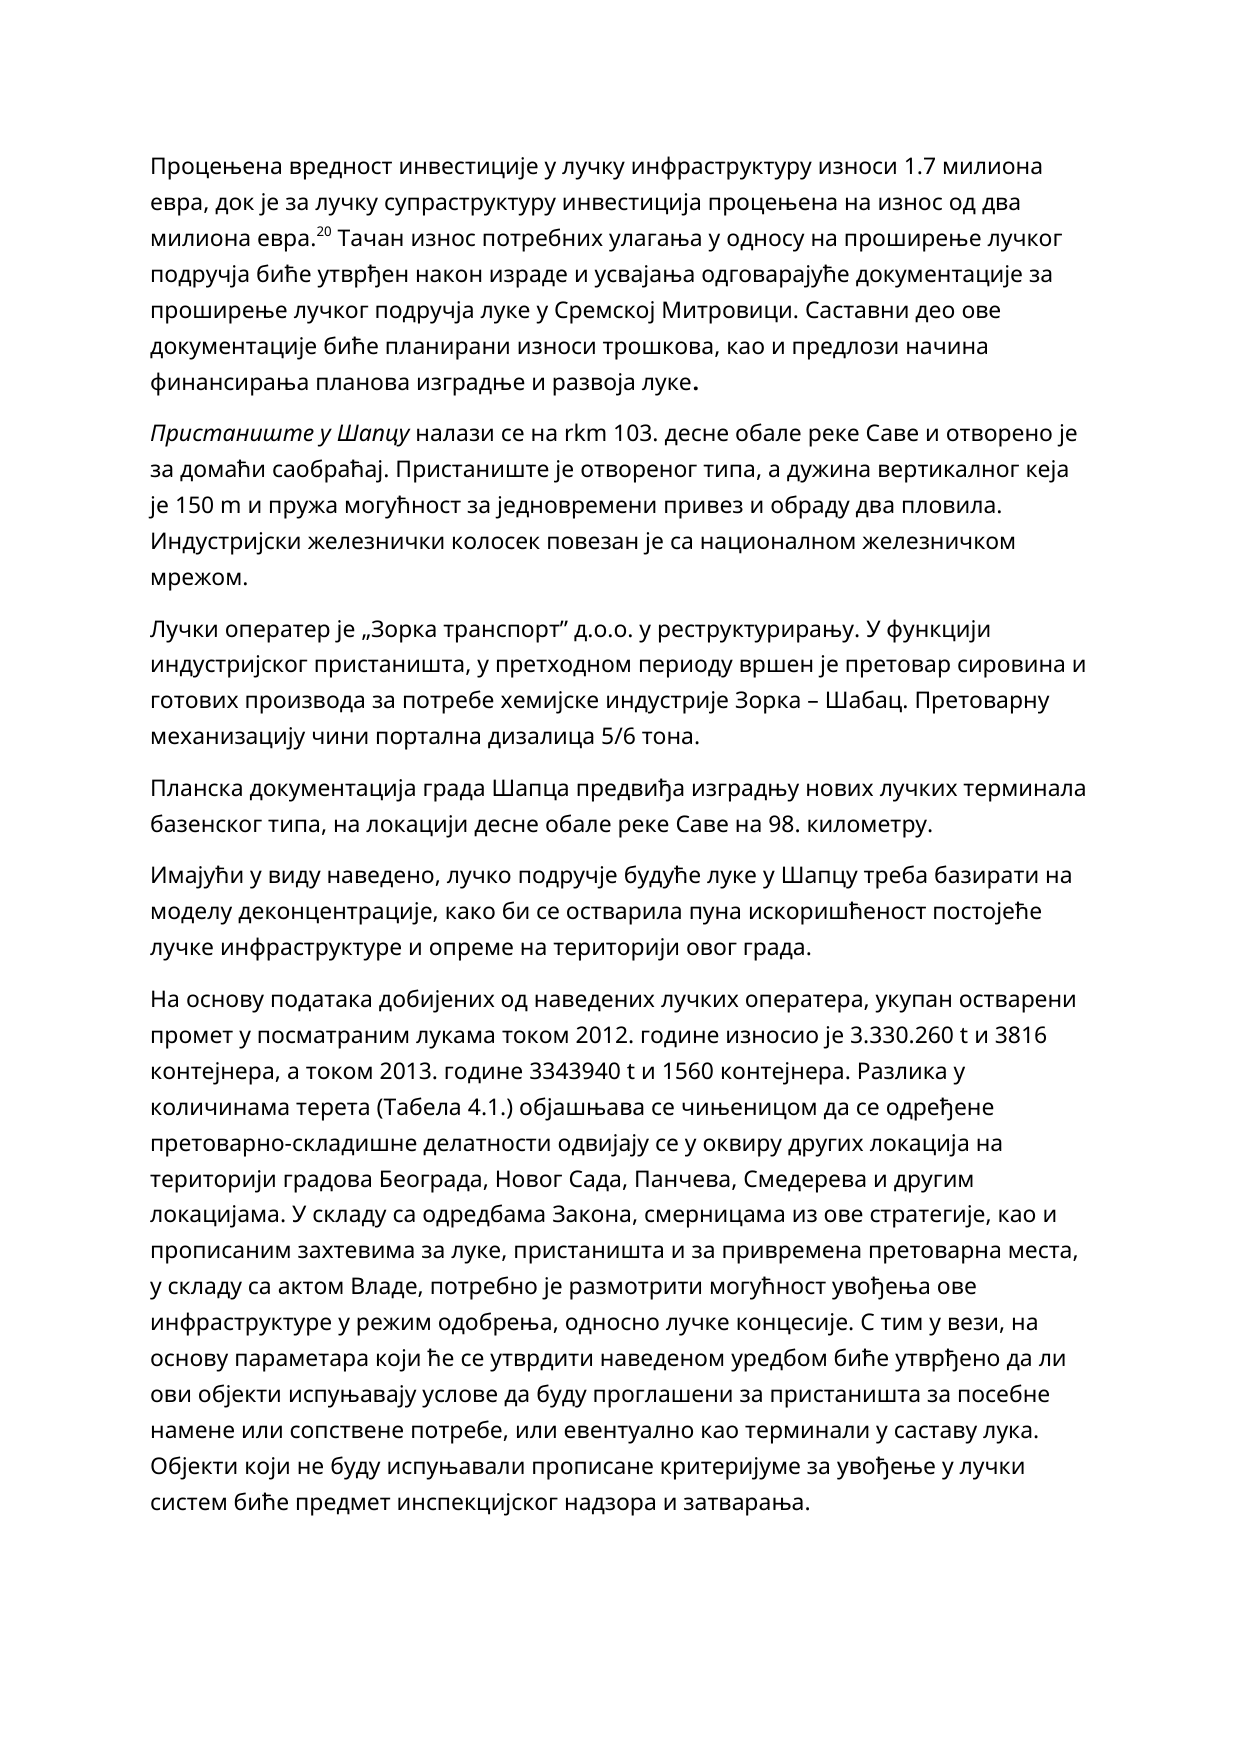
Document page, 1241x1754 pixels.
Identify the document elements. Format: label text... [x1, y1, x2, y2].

text На основу података добијених од наведених лучких оператера, укупан остварени промет у посматраним лукама током 2012. године износио је 3.330.260 t и 3816 контејнера, а током 2013. године 3343940 t и 1560 контејнера. Разлика у количинама терета (Табела 4.1.) објашњава се чињеницом да се одређене претоварно-складишне делатности одвијају се у оквиру других локација на територији градова Београда, Новог Сада, Панчева, Смедерева и другим локацијама. У складу са одредбама Закона, смерницама из ове стратегије, као и прописаним захтевима за луке, пристаништа и за привремена претоварна места, у складу са актом Владе, потребно је размотрити могућност увођења ове инфраструктуре у режим одобрења, односно лучке концесије. С тим у вези, на основу параметара који ће се утврдити наведеном уредбом биће утврђено да ли ови објекти испуњавају услове да буду проглашени за пристаништа за посебне намене или сопствене потребе, или евентуално као терминали у саставу лука. Објекти који не буду испуњавали прописане критеријуме за увођење у лучки систем биће предмет инспекцијског надзора и затварања. [150, 983, 1090, 1517]
text Пристаниште у Шапцу налази се на rkm 103. десне обале реке Саве и отворено је за домаћи саобраћај. Пристаниште је отвореног типа, а дужина вертикалног кеја је 150 m и пружа могућност за једновремени привез и обраду два пловила. Индустријски железнички колосек повезан је са националном железничком мрежом. [150, 417, 1090, 592]
text Лучки оператер је „Зорка транспорт” д.о.о. у реструктурирању. У функцији индустријског пристаништа, у претходном периоду вршен је претовар сировина и готових производа за потребе хемијске индустрије Зорка – Шабац. Претоварну механизацију чини портална дизалица 5/6 тона. [150, 612, 1090, 752]
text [150, 150, 1090, 397]
text Планска документација града Шапца предвиђа изградњу нових лучких терминала базенског типа, на локацији десне обале реке Саве на 98. километру. [150, 772, 1090, 839]
text Имајући у виду наведено, лучко подручје будуће луке у Шапцу треба базирати на моделу деконцентрације, како би се остварила пуна искоришћеност постојеће лучке инфраструктуре и опреме на територији овог града. [150, 859, 1090, 962]
